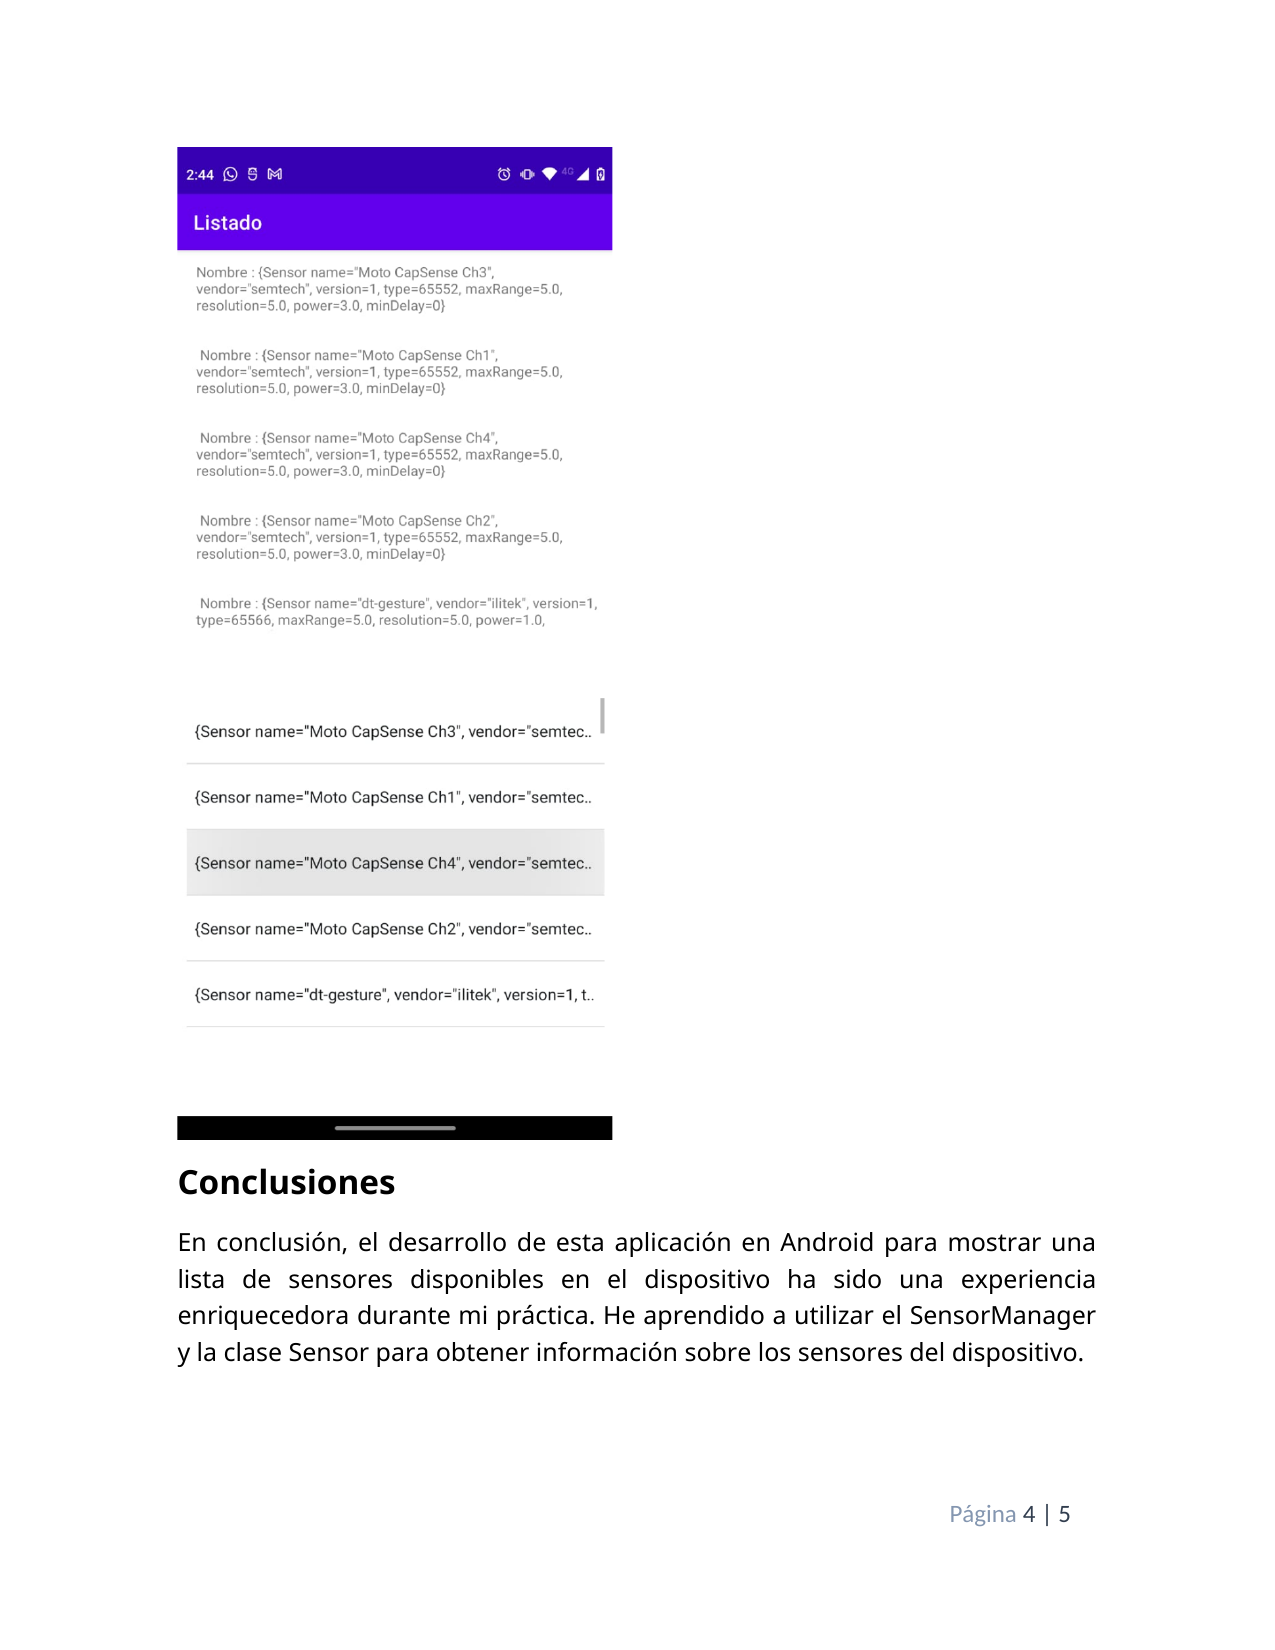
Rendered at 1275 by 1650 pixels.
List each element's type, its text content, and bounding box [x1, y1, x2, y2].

text En conclusión, el desarrollo de esta aplicación en Android para mostrar una lista de sensores disponibles en el dispositivo ha sido una experiencia enriquecedora durante mi práctica. He aprendido a utilizar el SensorManager y la clase Sensor para obtener información sobre los sensores del dispositivo. [177, 1224, 1098, 1369]
text Conclusiones [177, 1159, 1098, 1204]
picture [177, 147, 613, 1140]
